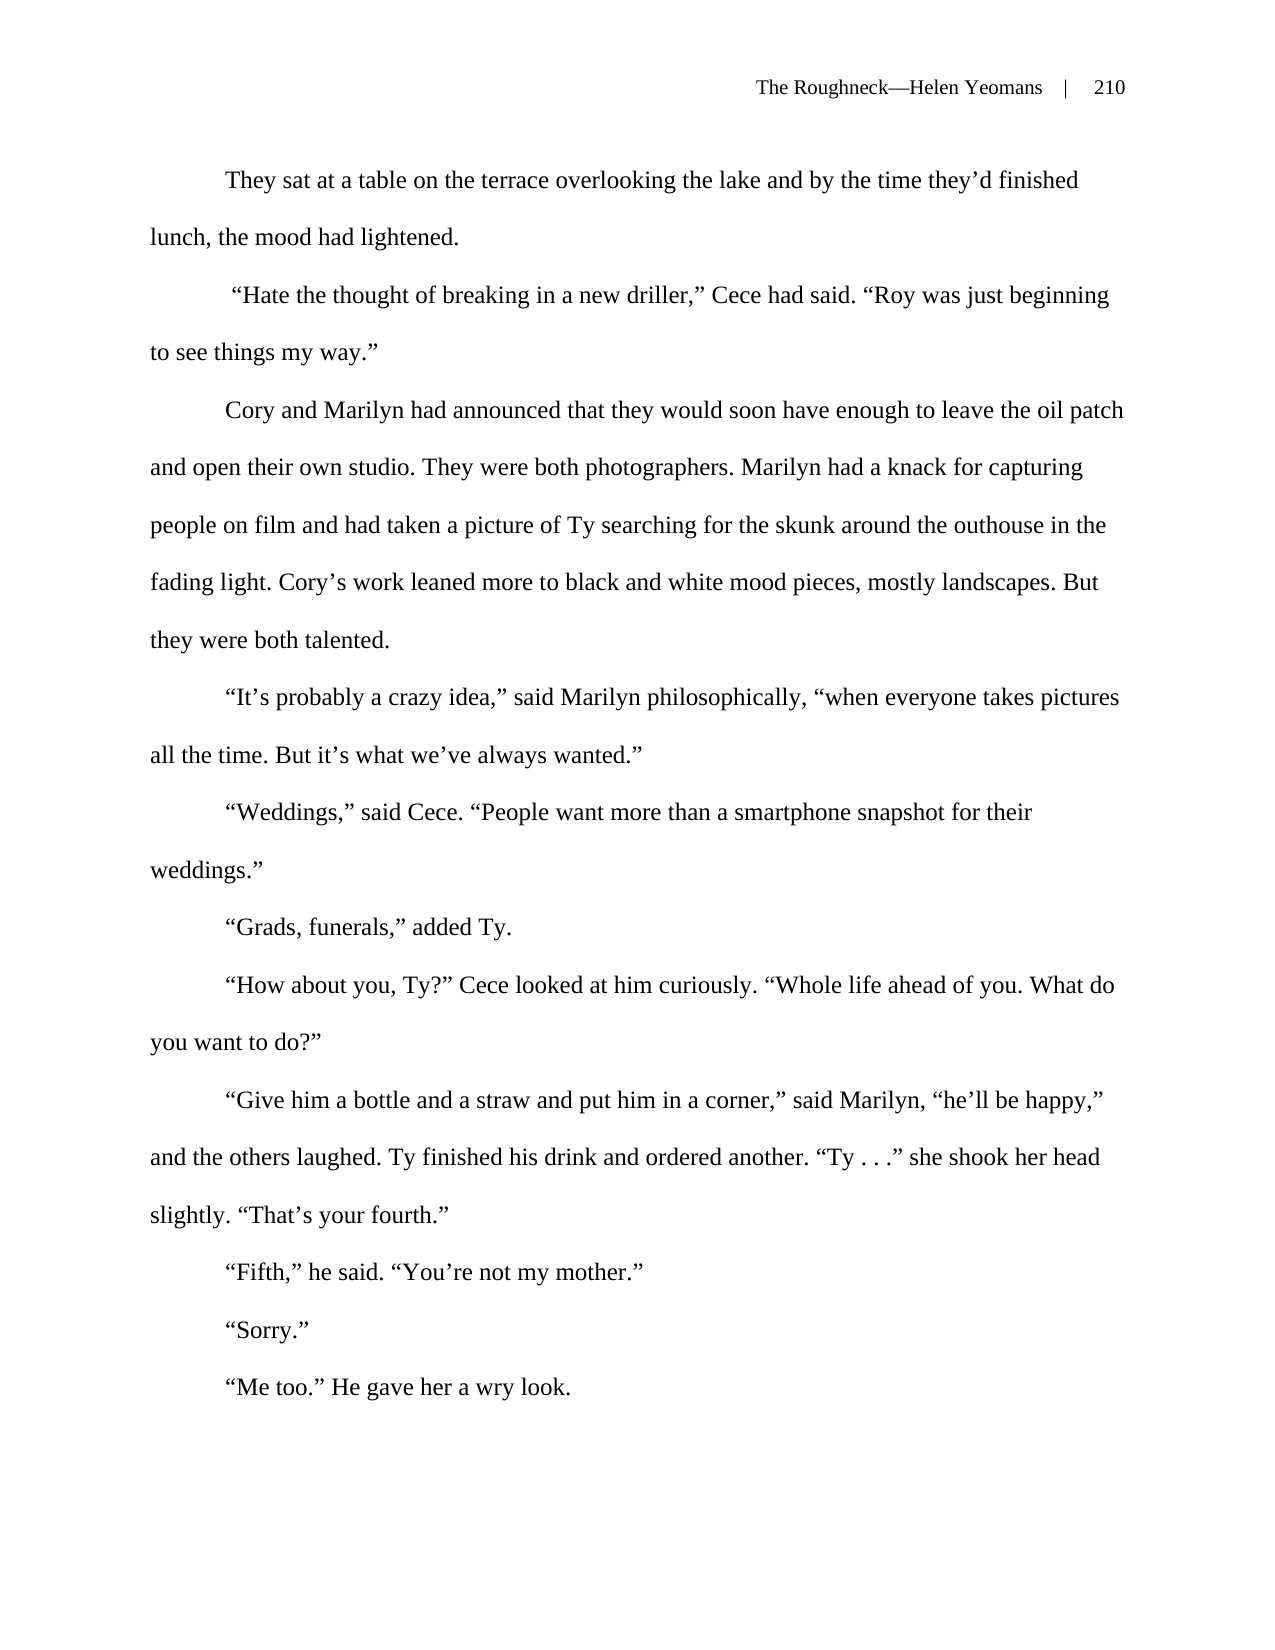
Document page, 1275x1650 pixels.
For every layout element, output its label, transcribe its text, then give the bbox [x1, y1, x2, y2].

text “Sorry.” [150, 1315, 1125, 1344]
text Cory and Marilyn had announced that they would soon have enough to leave the oil patch and open their own studio. They were both photographers. Marilyn had a knack for capturing people on film and had taken a picture of Ty searching for the skunk around the outhouse in the fading light. Cory’s work leaned more to black and white mood pieces, mostly landscapes. But they were both talented. [150, 395, 1125, 654]
text “How about you, Ty?” Cece looked at him curiously. “Whole life ahead of you. What do you want to do?” [150, 970, 1125, 1056]
text “Grads, funerals,” added Ty. [150, 912, 1125, 941]
text “It’s probably a crazy idea,” said Marilyn philosophically, “when everyone takes pictures all the time. But it’s what we’ve always wanted.” [150, 682, 1125, 769]
text They sat at a table on the terrace overlooking the lake and by the time they’d finished lunch, the mood had lightened. [150, 165, 1125, 251]
text “Fifth,” he said. “You’re not my mother.” [150, 1257, 1125, 1286]
text “Weddings,” said Cece. “People want more than a smartphone snapshot for their weddings.” [150, 797, 1125, 884]
text “Give him a bottle and a straw and put him in a corner,” said Marilyn, “he’ll be happy,” and the others laughed. Ty finished his drink and ordered another. “Ty . . .” she shook her head slightly. “That’s your fourth.” [150, 1085, 1125, 1229]
text “Me too.” He gave her a wry look. [150, 1372, 1125, 1401]
text “Hate the thought of breaking in a new driller,” Cece had said. “Roy was just beginning to see things my way.” [150, 280, 1125, 366]
